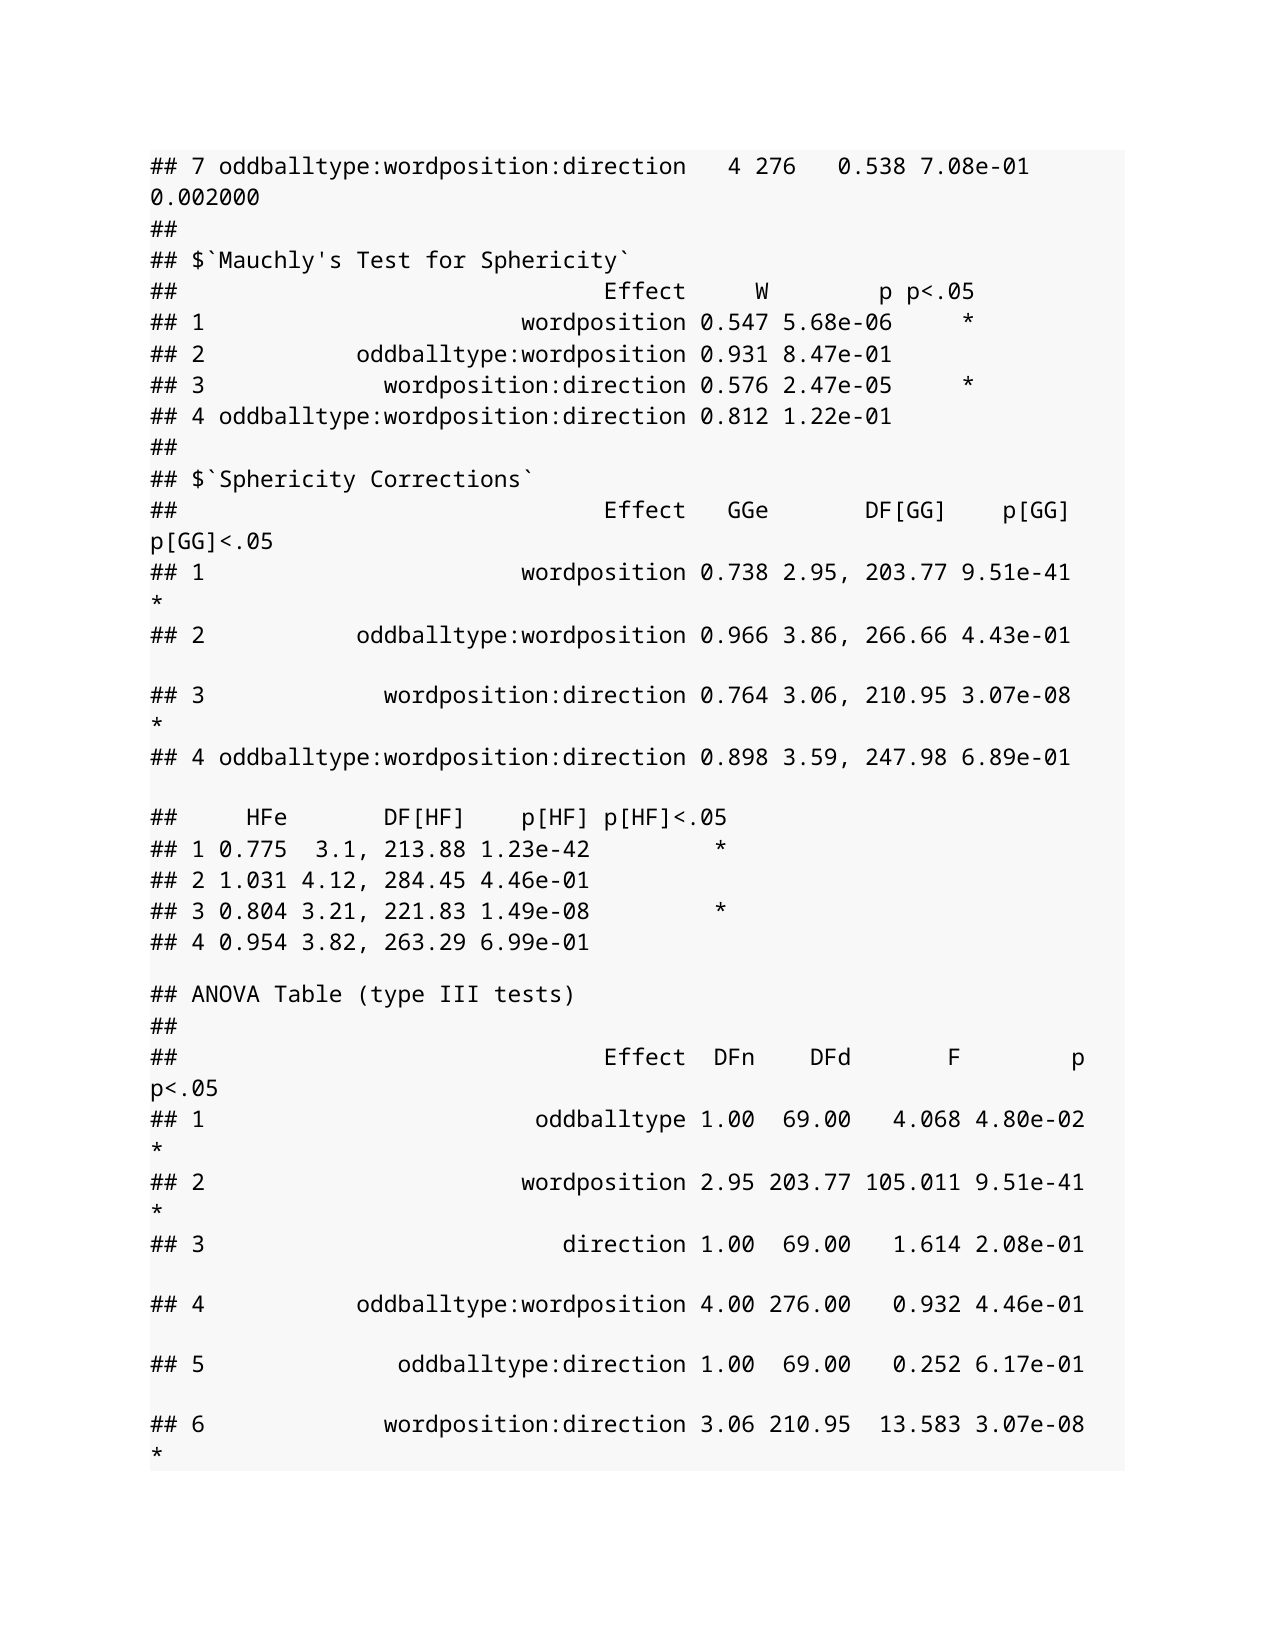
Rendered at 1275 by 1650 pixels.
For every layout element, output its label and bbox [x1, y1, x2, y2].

text [150, 150, 1125, 957]
text [150, 978, 1125, 1471]
